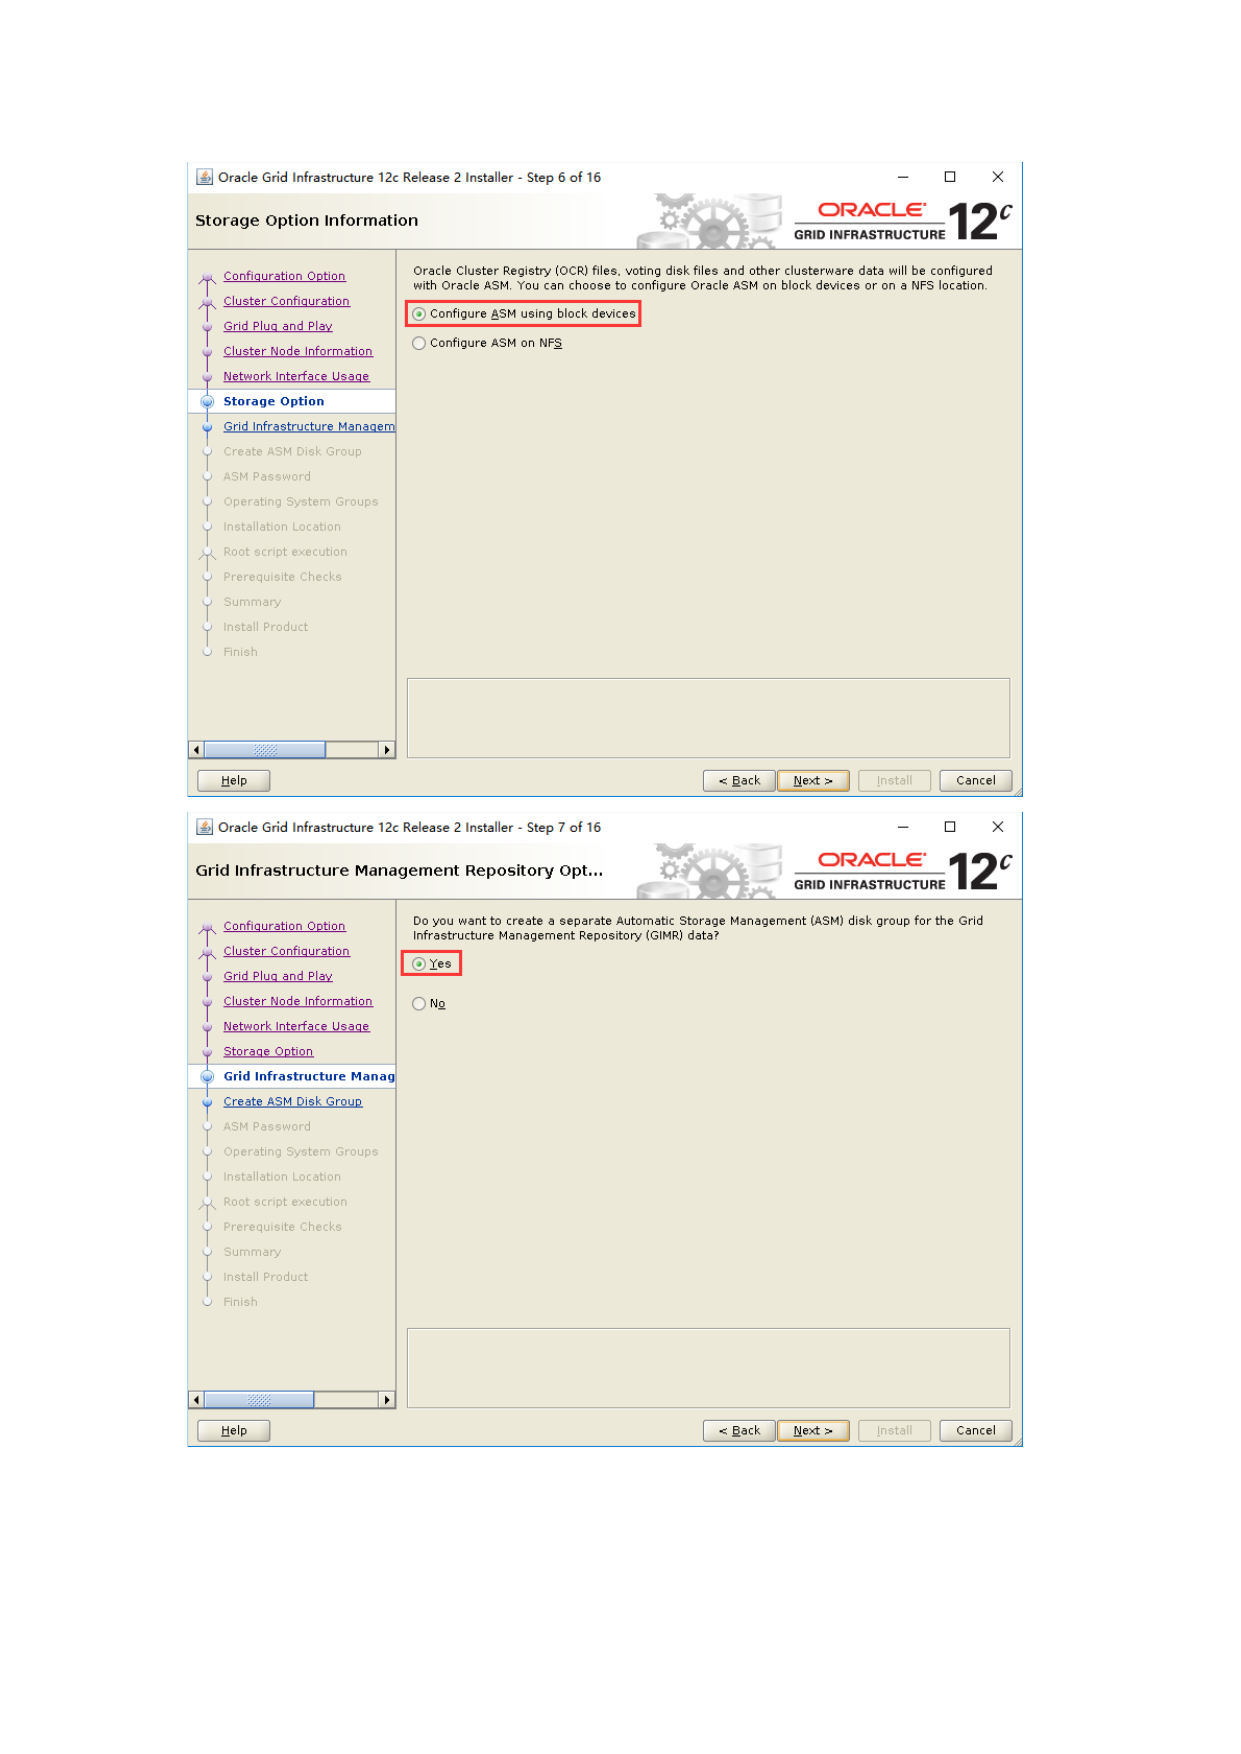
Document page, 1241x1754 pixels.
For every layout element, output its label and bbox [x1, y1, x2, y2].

picture [187, 162, 1023, 797]
picture [187, 812, 1023, 1447]
